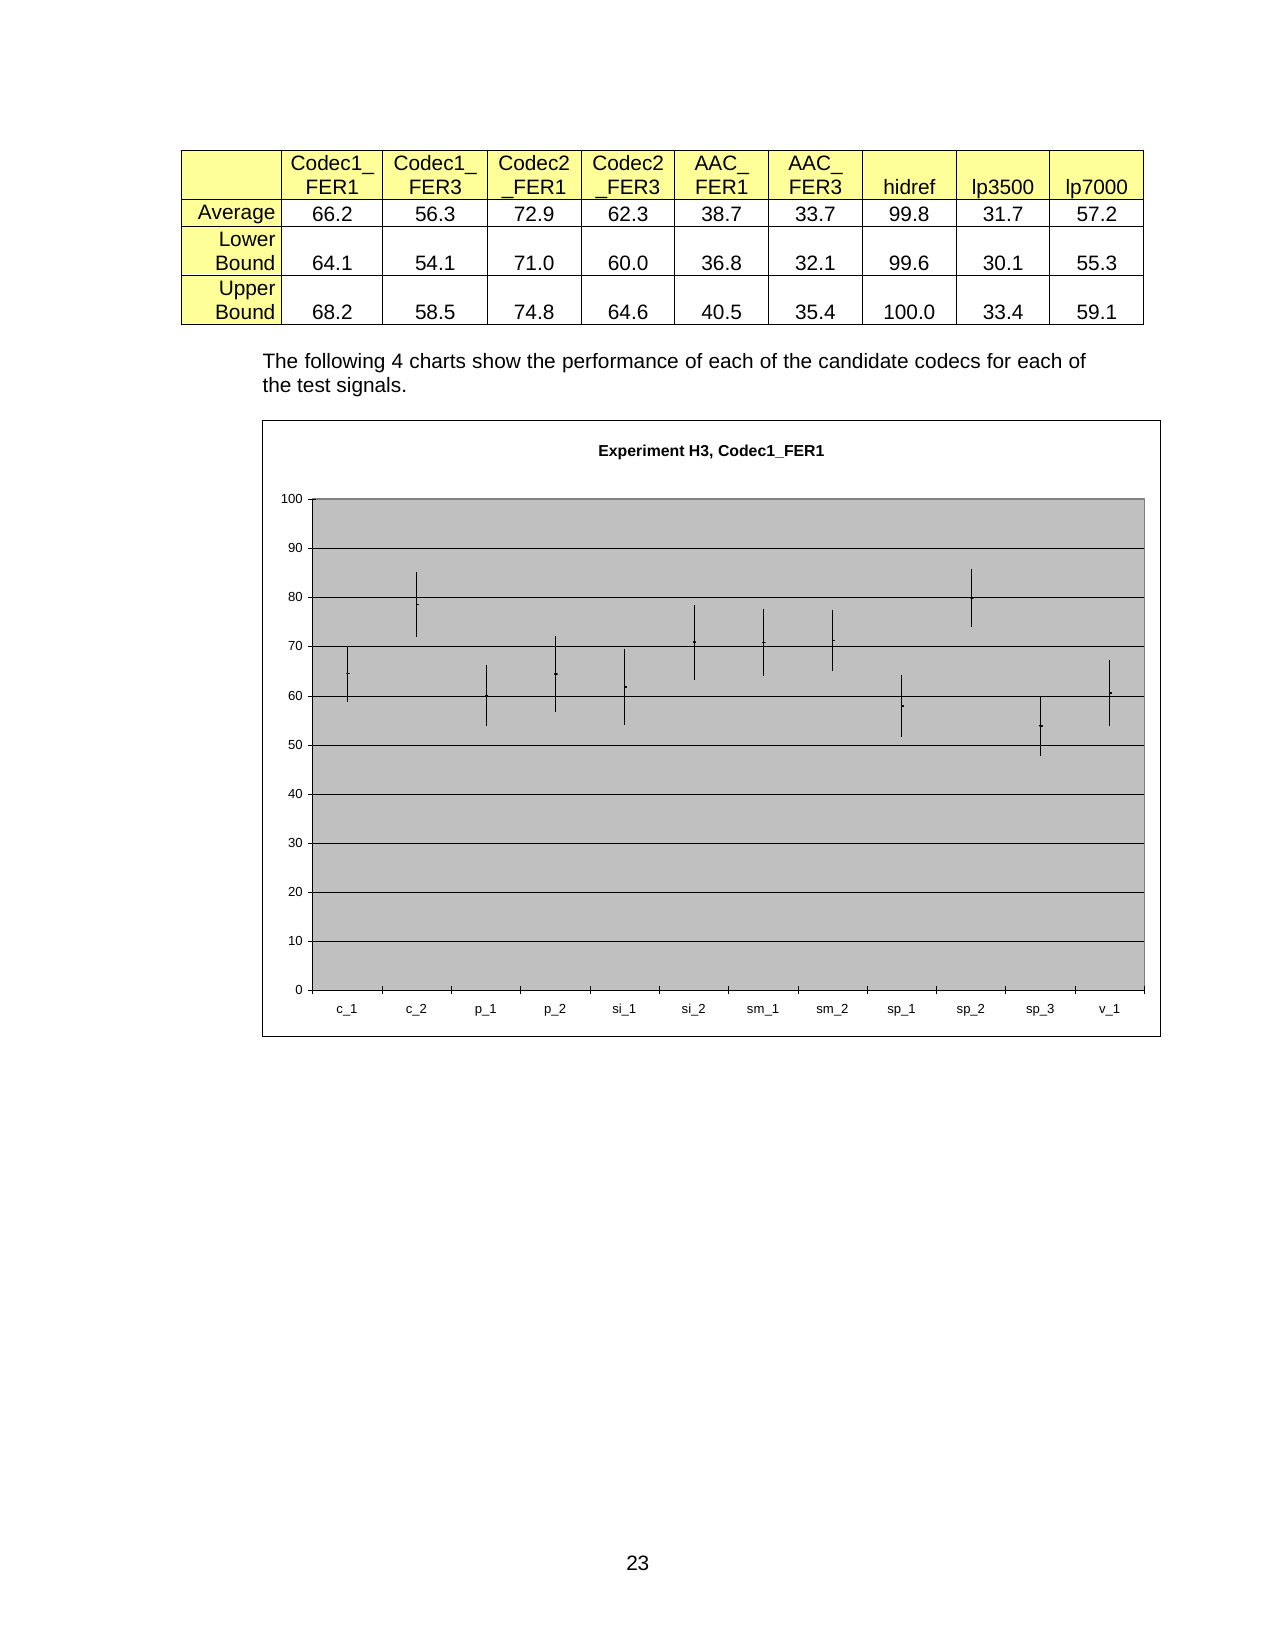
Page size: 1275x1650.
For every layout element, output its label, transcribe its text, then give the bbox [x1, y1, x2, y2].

table_cell Average [182, 200, 281, 226]
table_cell 31.7 [957, 200, 1049, 226]
table_cell 35.4 [769, 276, 862, 323]
table_header lp7000 [1050, 151, 1143, 199]
table_cell 58.5 [383, 276, 487, 323]
table_cell 99.6 [863, 227, 956, 274]
table_cell 38.7 [675, 200, 768, 226]
table_cell Upper Bound [182, 276, 281, 323]
table_cell 59.1 [1050, 276, 1143, 323]
table_cell Lower Bound [182, 227, 281, 274]
table_cell 74.8 [488, 276, 581, 323]
table_header Codec1_FER3 [383, 151, 487, 199]
table_cell 57.2 [1050, 200, 1143, 226]
table_header AAC_ FER3 [769, 151, 862, 199]
table_header [182, 151, 281, 199]
table_cell 33.4 [957, 276, 1049, 323]
table_header Codec2_FER3 [582, 151, 674, 199]
table_cell 68.2 [282, 276, 382, 323]
table_header hidref [863, 151, 956, 199]
table_cell 64.1 [282, 227, 382, 274]
text The following 4 charts show the performance of each of the candidate codecs for each of the test signals. [262, 348, 1088, 396]
table_cell 64.6 [582, 276, 674, 323]
table_header AAC_ FER1 [675, 151, 768, 199]
table_header Codec2_FER1 [488, 151, 581, 199]
table_cell 30.1 [957, 227, 1049, 274]
table_cell 62.3 [582, 200, 674, 226]
table_cell 32.1 [769, 227, 862, 274]
table_header Codec1_FER1 [282, 151, 382, 199]
table_cell 99.8 [863, 200, 956, 226]
table_cell 33.7 [769, 200, 862, 226]
table_cell 100.0 [863, 276, 956, 323]
table_cell 60.0 [582, 227, 674, 274]
table_cell 40.5 [675, 276, 768, 323]
table_cell 72.9 [488, 200, 581, 226]
table_header lp3500 [957, 151, 1049, 199]
table_cell 71.0 [488, 227, 581, 274]
table_cell 56.3 [383, 200, 487, 226]
table_cell 54.1 [383, 227, 487, 274]
table_cell 66.2 [282, 200, 382, 226]
table_cell 36.8 [675, 227, 768, 274]
table_cell 55.3 [1050, 227, 1143, 274]
